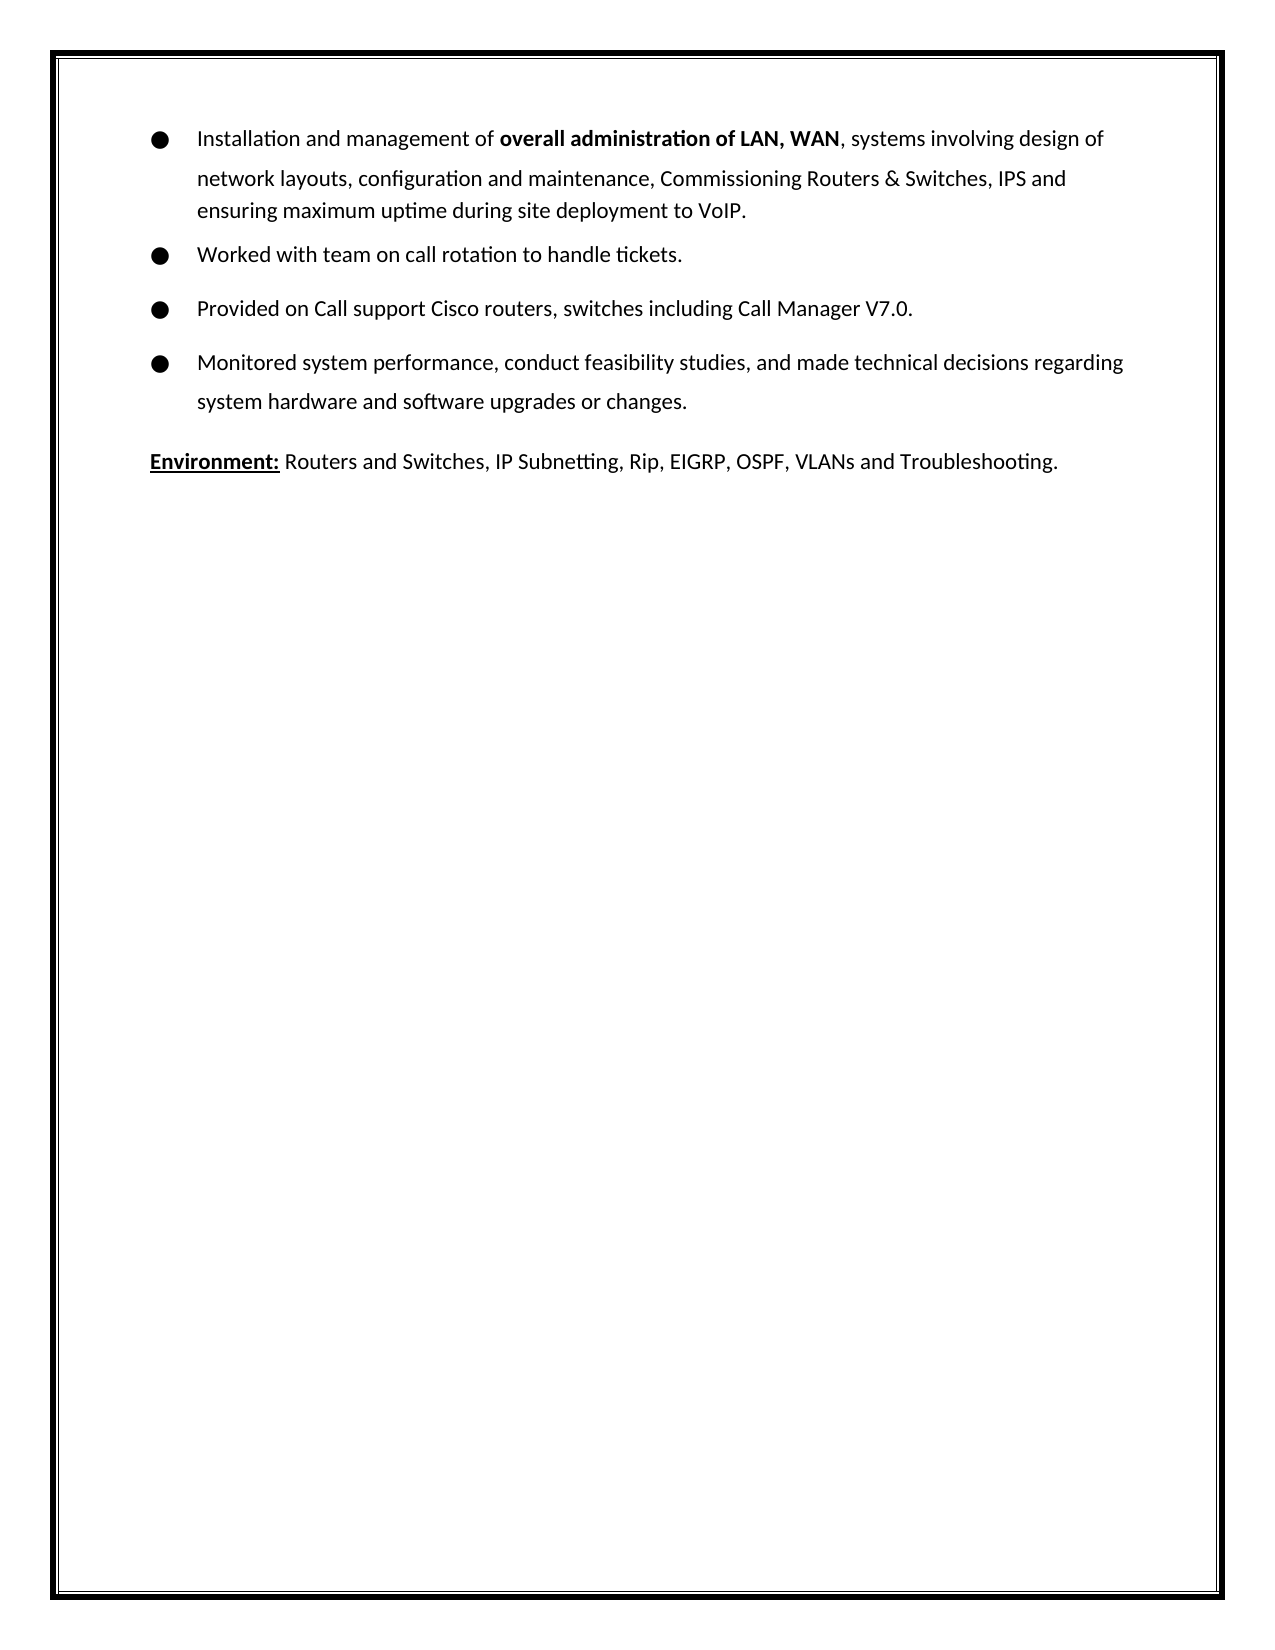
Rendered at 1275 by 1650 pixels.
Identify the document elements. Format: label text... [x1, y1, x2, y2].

list Monitored system performance, conduct feasibility studies, and made technical decisions regarding system hardware and software upgrades or changes. [150, 336, 1125, 415]
list Provided on Call support Cisco routers, switches including Call Manager V7.0. [150, 282, 1125, 329]
text Environment: Routers and Switches, IP Subnetting, Rip, EIGRP, OSPF, VLANs and Troubleshooting. [150, 447, 1125, 475]
list Installation and management of overall administration of LAN, WAN, systems involving design of network layouts, configuration and maintenance, Commissioning Routers & Switches, IPS and ensuring maximum uptime during site deployment to VoIP. [150, 112, 1114, 224]
list Worked with team on call rotation to handle tickets. [150, 228, 1114, 275]
